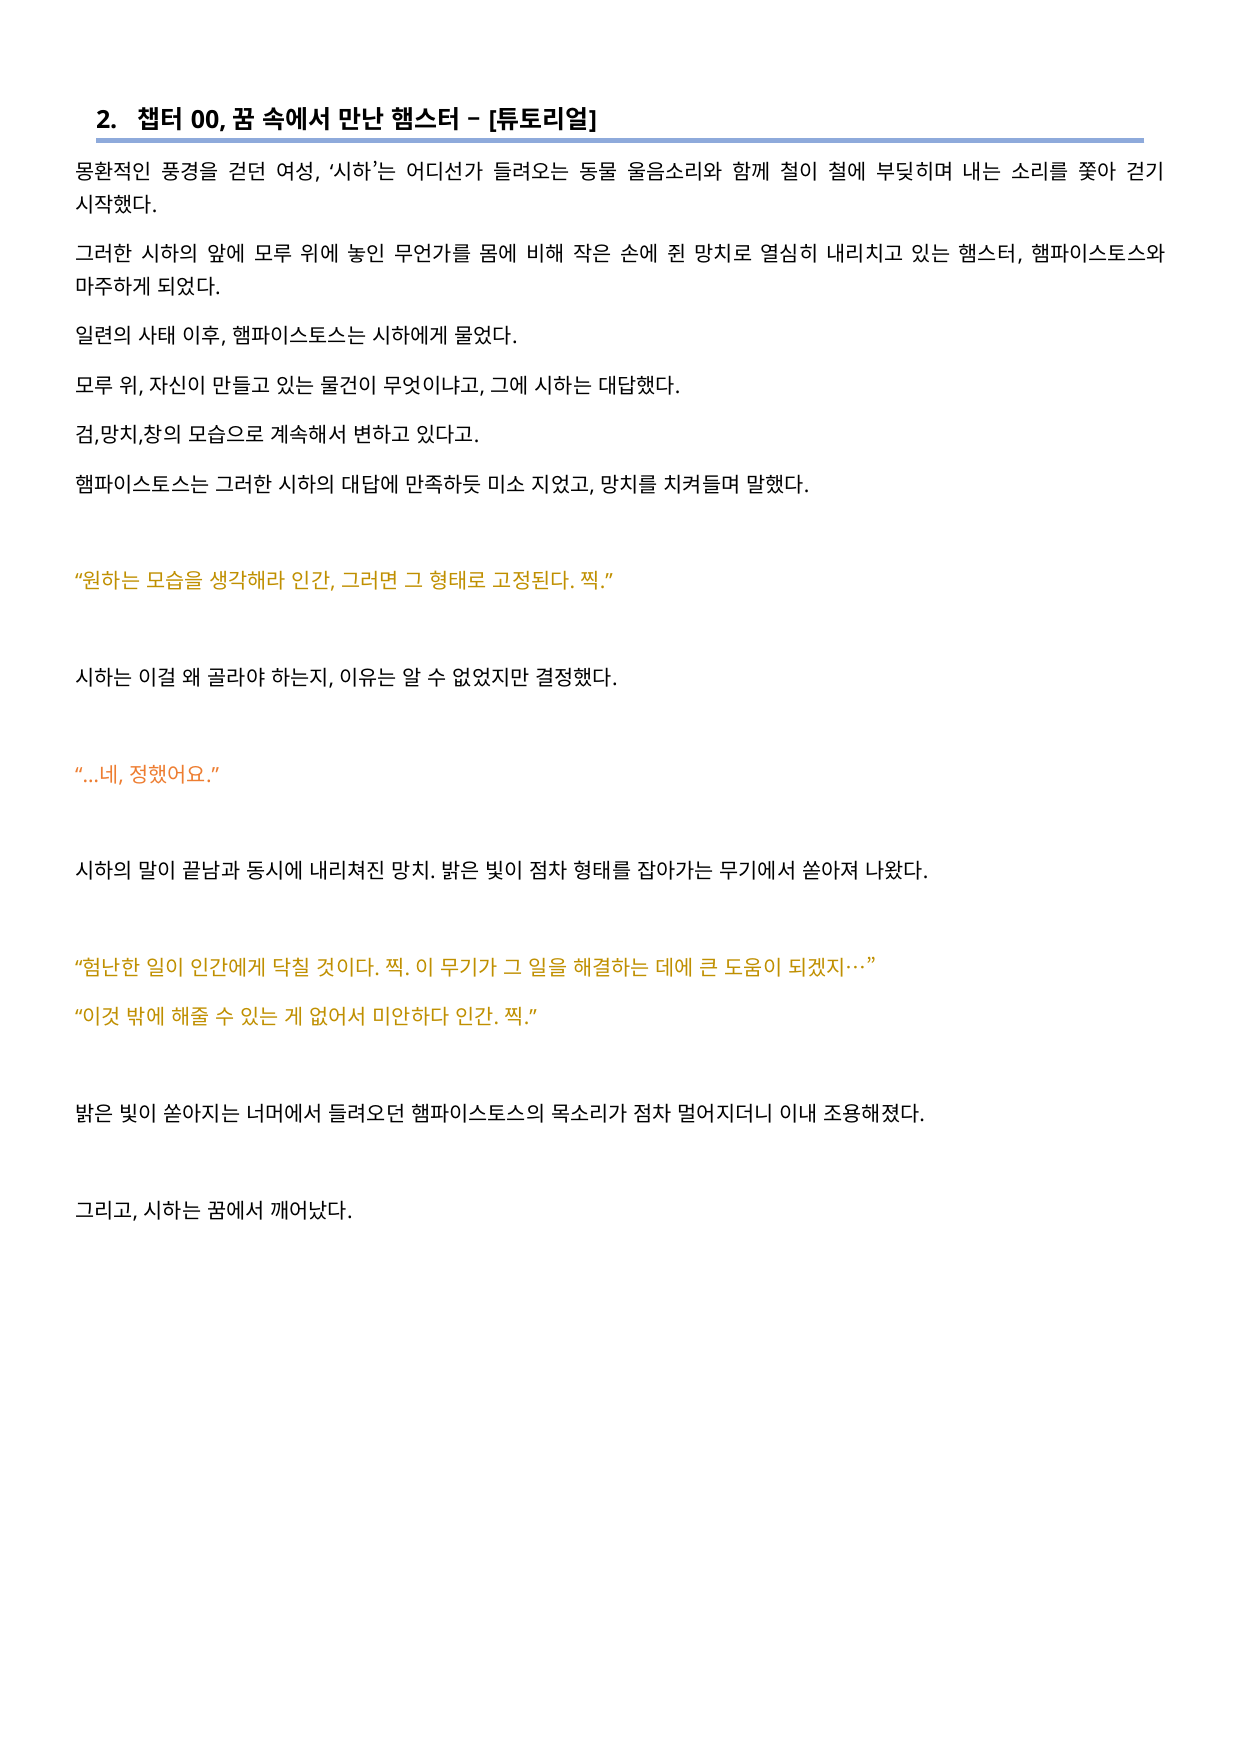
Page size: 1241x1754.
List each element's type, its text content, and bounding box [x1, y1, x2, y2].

text “이것 밖에 해줄 수 있는 게 없어서 미안하다 인간. 찍.” [75, 1001, 1165, 1031]
text 일련의 사태 이후, 햄파이스토스는 시하에게 물었다. [75, 320, 1165, 350]
text 챕터 00, 꿈 속에서 만난 햄스터 – [튜토리얼] [96, 100, 1144, 138]
text 검,망치,창의 모습으로 계속해서 변하고 있다고. [75, 418, 1165, 449]
text “원하는 모습을 생각해라 인간, 그러면 그 형태로 고정된다. 찍.” [75, 564, 1165, 595]
text 시하의 말이 끝남과 동시에 내리쳐진 망치. 밝은 빛이 점차 형태를 잡아가는 무기에서 쏟아져 나왔다. [75, 854, 1165, 885]
text “…네, 정했어요.” [75, 758, 1165, 788]
text 시하는 이걸 왜 골라야 하는지, 이유는 알 수 없었지만 결정했다. [75, 661, 1165, 691]
text 밝은 빛이 쏟아지는 너머에서 들려오던 햄파이스토스의 목소리가 점차 멀어지더니 이내 조용해졌다. [75, 1097, 1165, 1127]
text 햄파이스토스는 그러한 시하의 대답에 만족하듯 미소 지었고, 망치를 치켜들며 말했다. [75, 468, 1165, 498]
text 몽환적인 풍경을 걷던 여성, ‘시하’는 어디선가 들려오는 동물 울음소리와 함께 철이 철에 부딪히며 내는 소리를 쫓아 걷기 시작했다. [75, 156, 1165, 218]
text 그러한 시하의 앞에 모루 위에 놓인 무언가를 몸에 비해 작은 손에 쥔 망치로 열심히 내리치고 있는 햄스터, 햄파이스토스와 마주하게 되었다. [75, 238, 1165, 301]
text 모루 위, 자신이 만들고 있는 물건이 무엇이냐고, 그에 시하는 대답했다. [75, 369, 1165, 399]
text “험난한 일이 인간에게 닥칠 것이다. 찍. 이 무기가 그 일을 해결하는 데에 큰 도움이 되겠지…” [75, 951, 1165, 981]
text 그리고, 시하는 꿈에서 깨어났다. [75, 1194, 1165, 1224]
